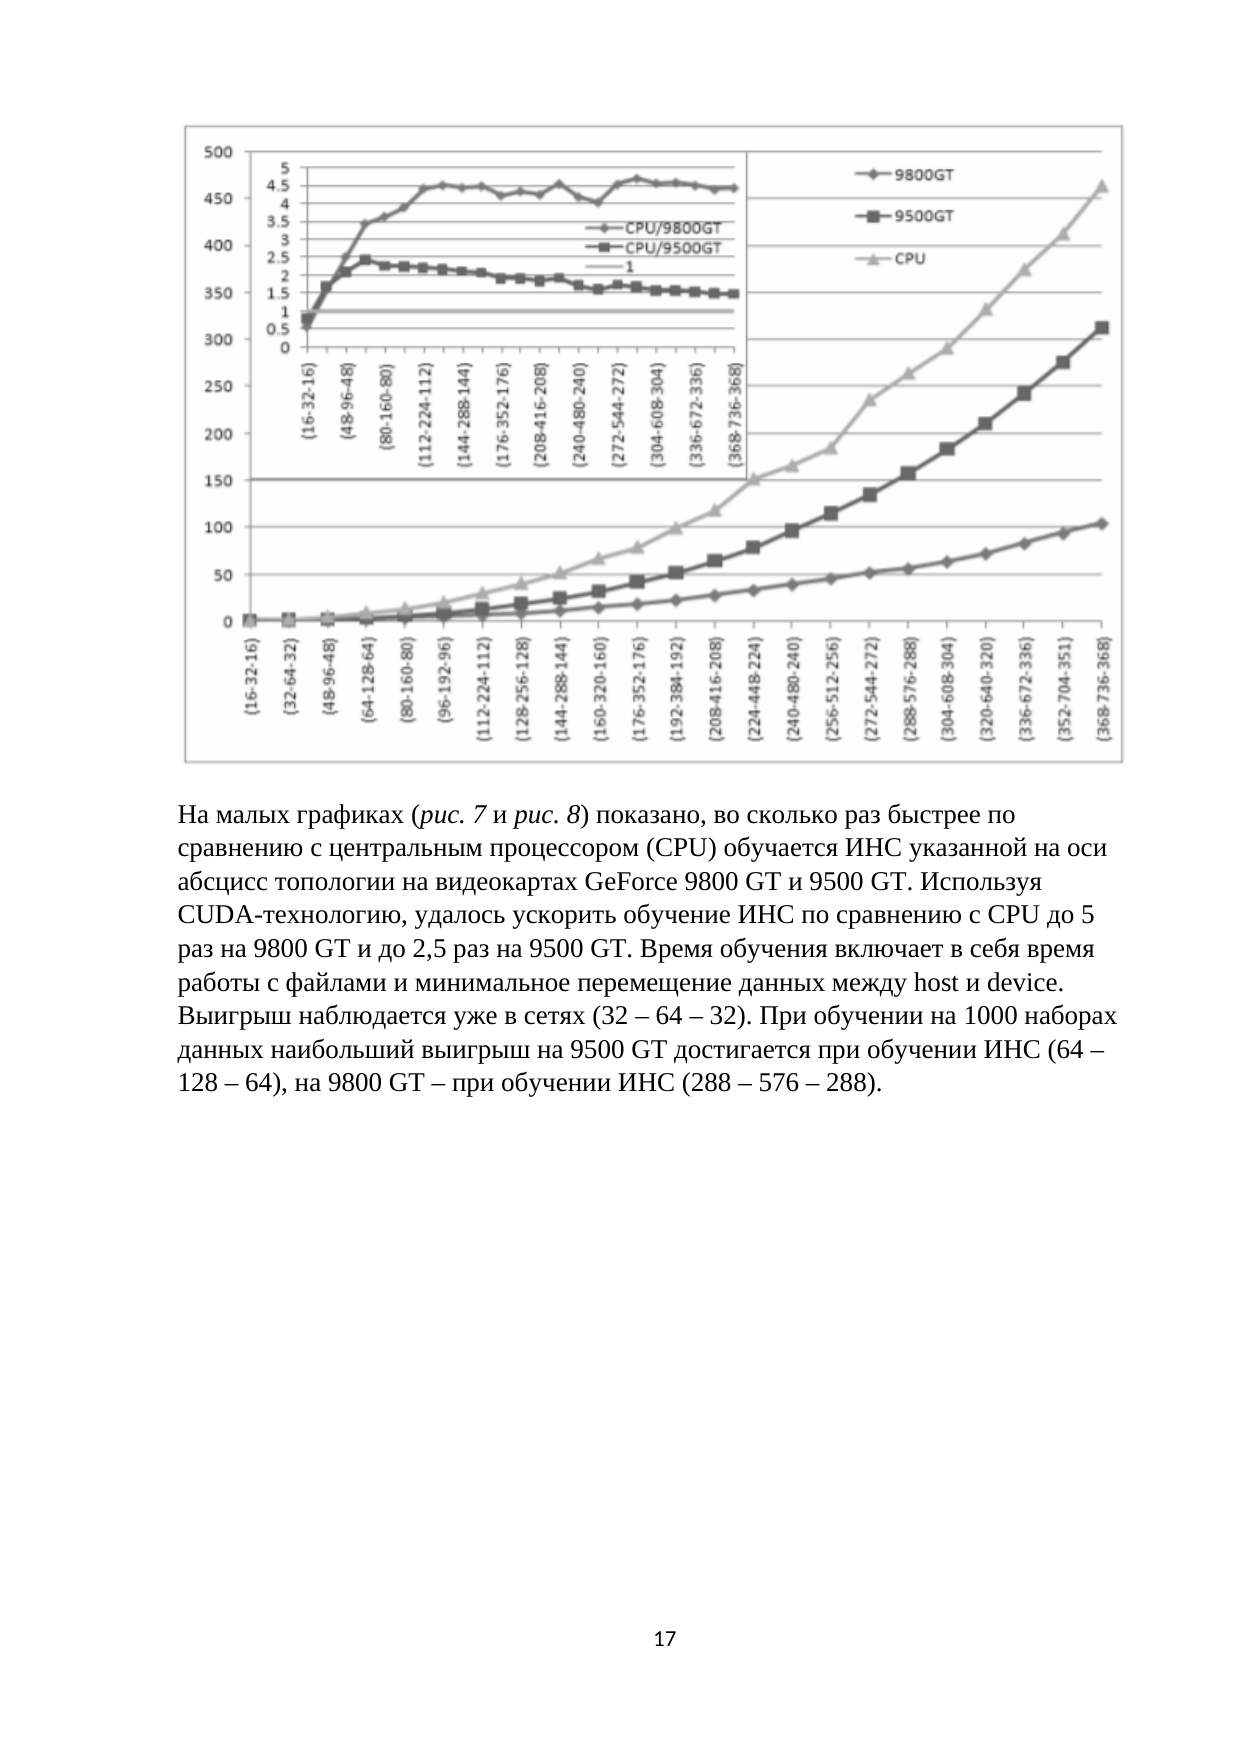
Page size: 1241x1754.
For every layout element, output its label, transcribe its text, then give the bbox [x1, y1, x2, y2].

picture [177, 118, 1140, 767]
text На малых графиках (рис. 7 и рис. 8) показано, во сколько раз быстрее по сравнению с центральным процессором (CPU) обучается ИНС указанной на оси абсцисс топологии на видеокартах GeForce 9800 GT и 9500 GT. Используя CUDA-технологию, удалось ускорить обучение ИНС по сравнению с CPU до 5 раз на 9800 GT и до 2,5 раз на 9500 GT. Время обучения включает в себя время работы с файлами и минимальное перемещение данных между host и device. Выигрыш наблюдается уже в сетях (32 – 64 – 32). При обучении на 1000 наборах данных наибольший выигрыш на 9500 GT достигается при обучении ИНС (64 – 128 – 64), на 9800 GT – при обучении ИНС (288 – 576 – 288). [177, 798, 1122, 1097]
